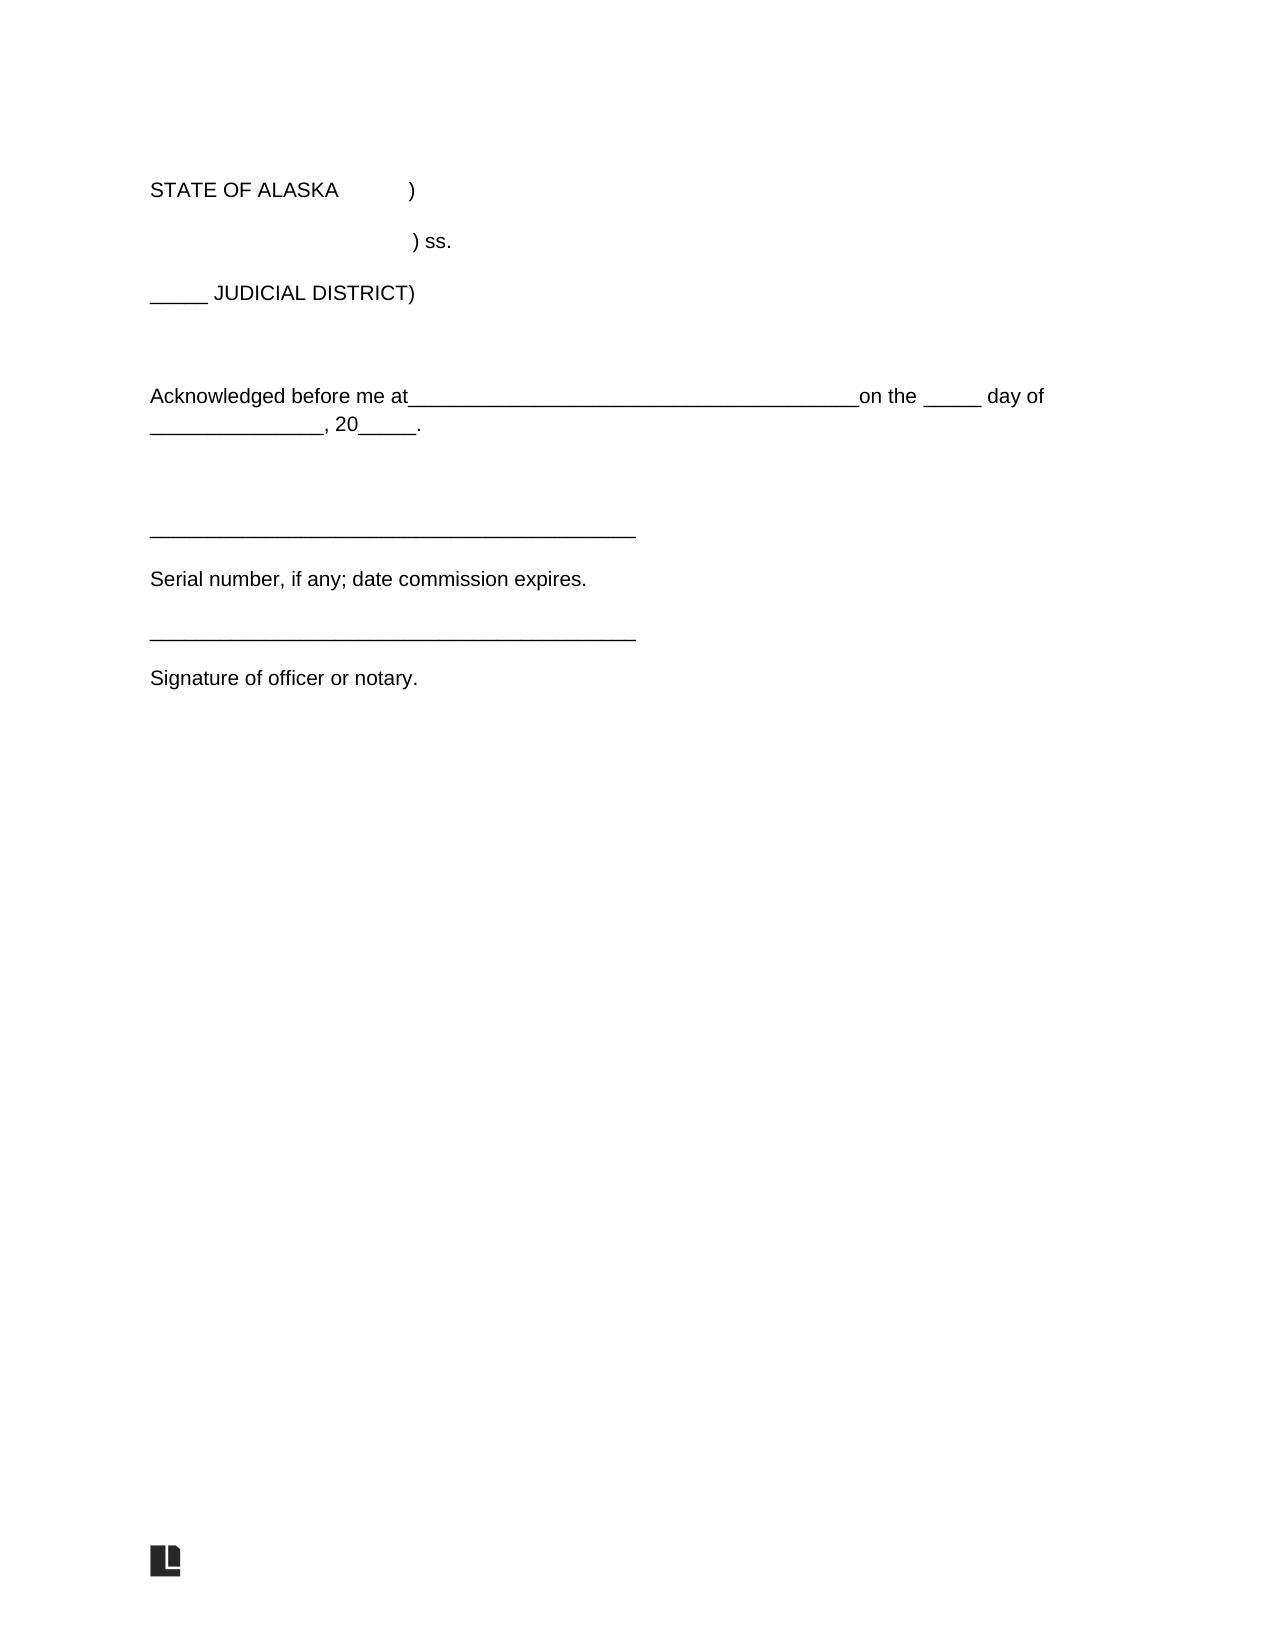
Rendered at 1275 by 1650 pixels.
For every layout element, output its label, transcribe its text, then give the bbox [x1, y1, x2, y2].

text ) ss. [150, 225, 1125, 253]
text Acknowledged before me at_______________________________________on the _____ day of _______________, 20_____. [150, 380, 1125, 436]
text Serial number, if any; date commission expires. [150, 562, 1125, 591]
text __________________________________________ [150, 511, 1125, 539]
text _____ JUDICIAL DISTRICT) [150, 277, 1125, 305]
text __________________________________________ [150, 614, 1125, 642]
picture [150, 1545, 181, 1577]
text Signature of officer or notary. [150, 666, 1125, 689]
text STATE OF ALASKA ) [150, 173, 1125, 202]
